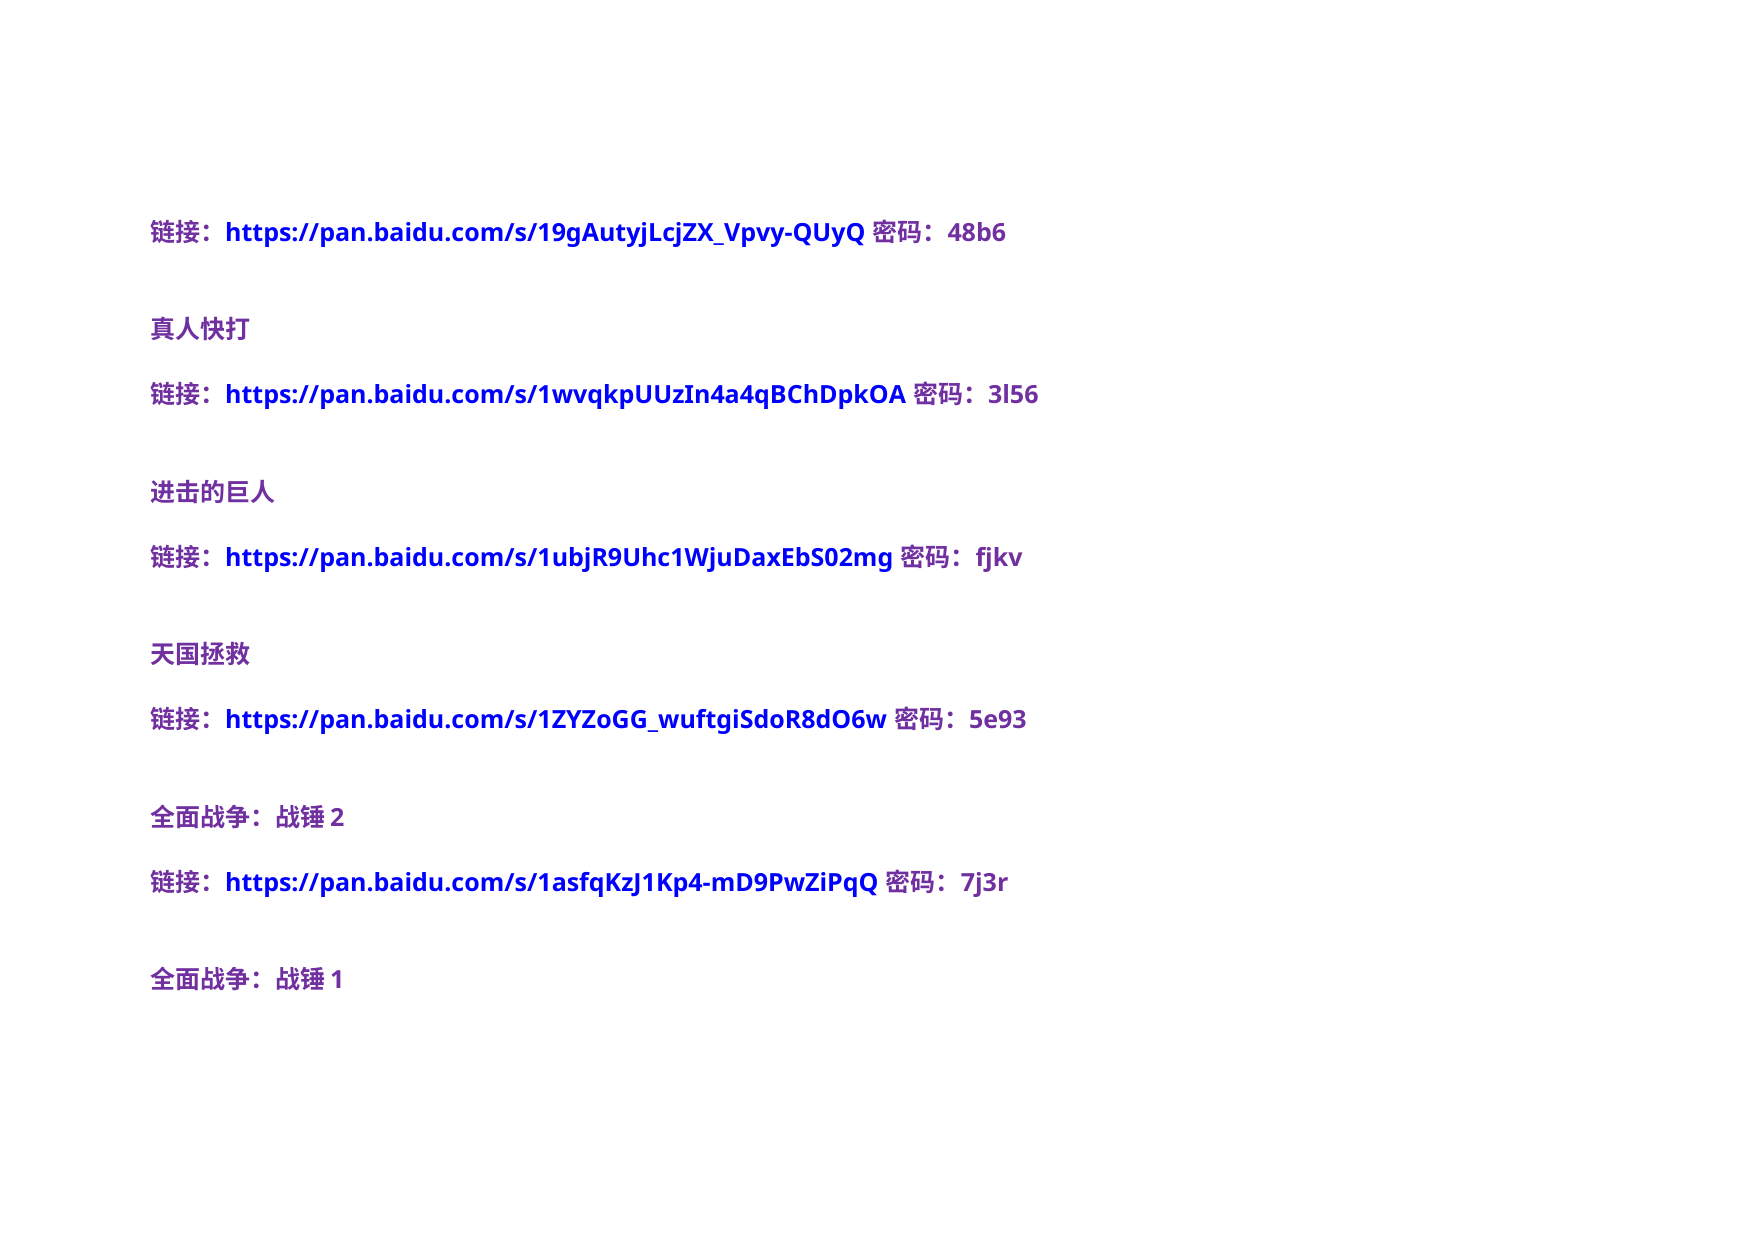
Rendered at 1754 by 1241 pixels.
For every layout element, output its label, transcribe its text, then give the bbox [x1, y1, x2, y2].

text 链接：https://pan.baidu.com/s/1asfqKzJ1Kp4-mD9PwZiPqQ 密码：7j3r [150, 848, 1604, 913]
text 进击的巨人 [150, 458, 1604, 523]
text 真人快打 [150, 295, 1604, 360]
text 链接：https://pan.baidu.com/s/19gAutyjLcjZX_Vpvy-QUyQ 密码：48b6 [150, 198, 1604, 263]
text 天国拯救 [150, 620, 1604, 685]
text 全面战争：战锤1 [150, 945, 1604, 1010]
text 链接：https://pan.baidu.com/s/1ubjR9Uhc1WjuDaxEbS02mg 密码：fjkv [150, 523, 1604, 588]
text 链接：https://pan.baidu.com/s/1wvqkpUUzIn4a4qBChDpkOA 密码：3l56 [150, 360, 1604, 425]
text 链接：https://pan.baidu.com/s/1ZYZoGG_wuftgiSdoR8dO6w 密码：5e93 [150, 685, 1604, 750]
text 全面战争：战锤2 [150, 783, 1604, 848]
